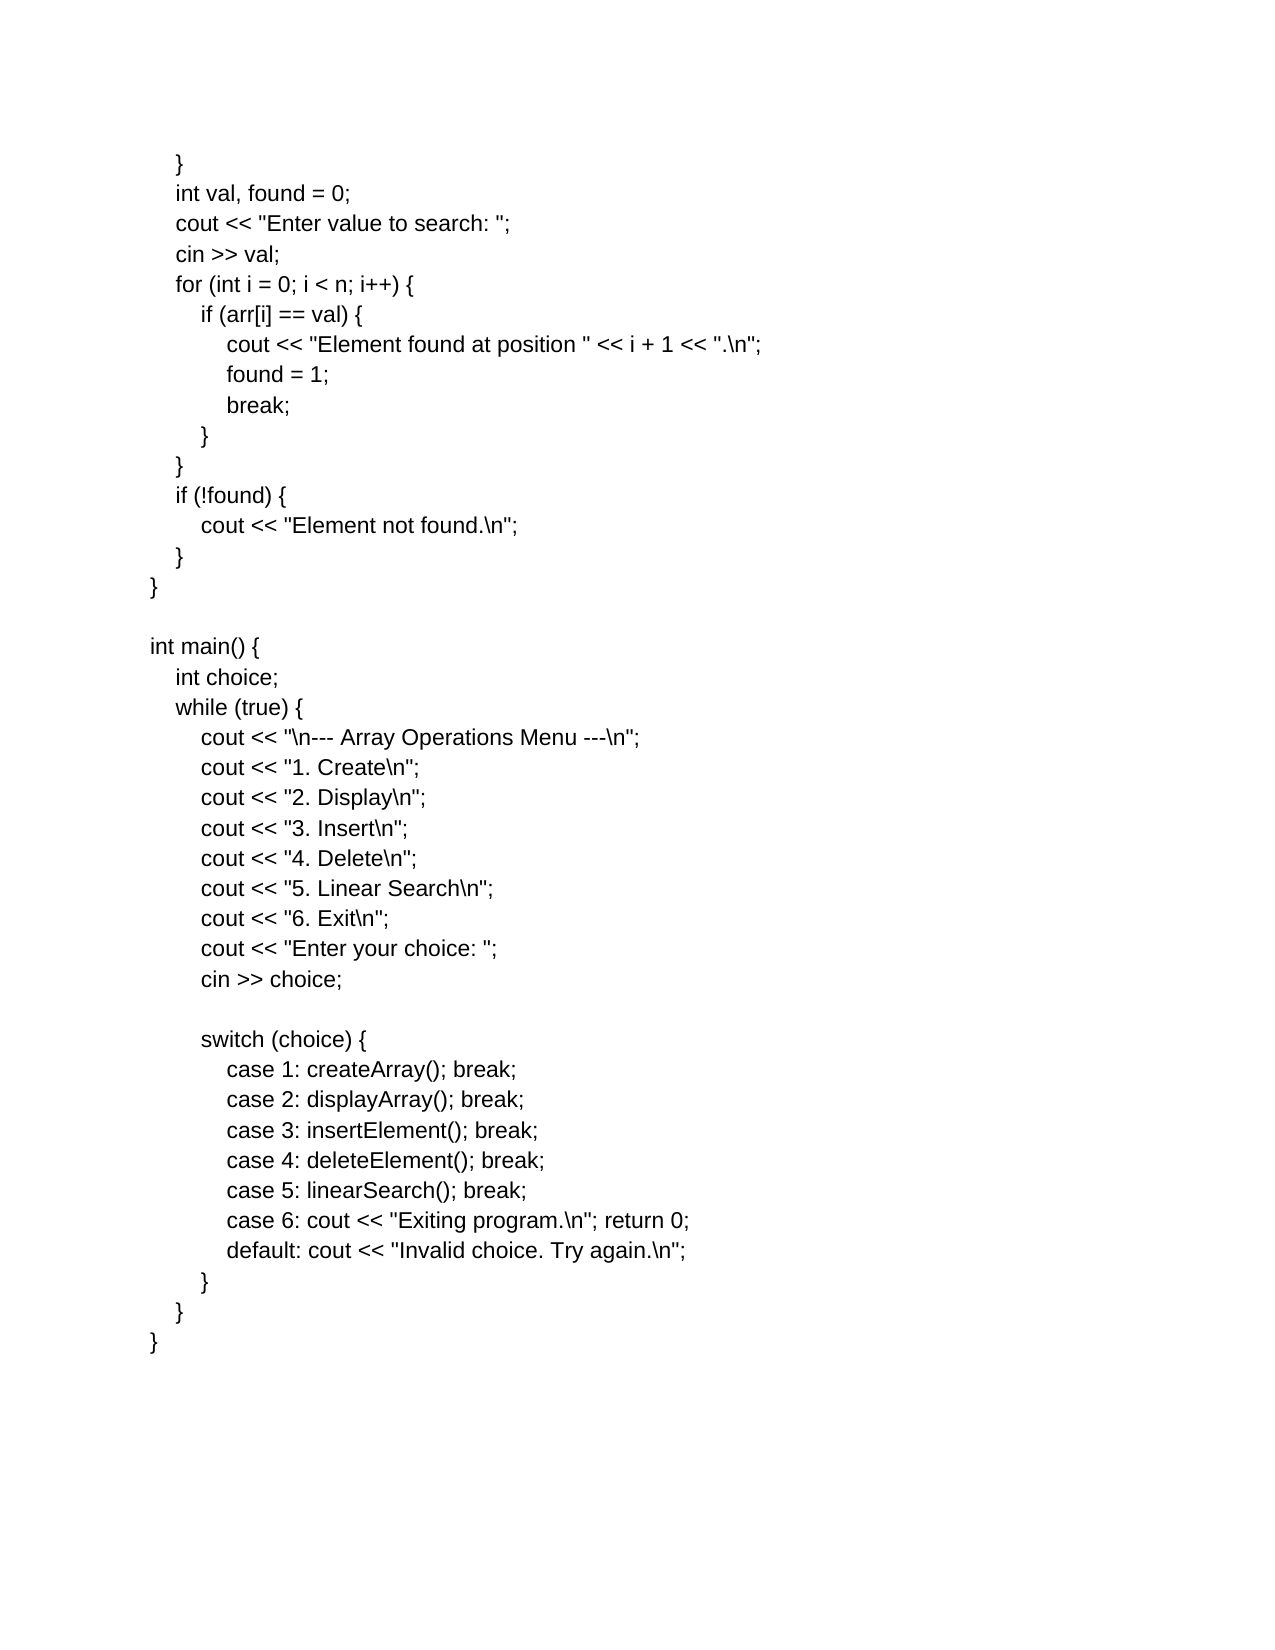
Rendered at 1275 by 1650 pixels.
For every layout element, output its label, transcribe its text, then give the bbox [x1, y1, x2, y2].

text } [150, 150, 1125, 176]
text } [150, 1328, 1125, 1354]
text cin >> val; [150, 241, 1125, 267]
text switch (choice) { [150, 1026, 1125, 1052]
text case 6: cout << "Exiting program.\n"; return 0; [150, 1207, 1125, 1234]
text case 3: insertElement(); break; [150, 1117, 1125, 1143]
text cout << "5. Linear Search\n"; [150, 875, 1125, 901]
text cout << "Element found at position " << i + 1 << ".\n"; [150, 331, 1125, 358]
text cout << "Enter value to search: "; [150, 210, 1125, 237]
text cout << "6. Exit\n"; [150, 905, 1125, 932]
text case 1: createArray(); break; [150, 1056, 1125, 1083]
text cout << "\n--- Array Operations Menu ---\n"; [150, 724, 1125, 750]
text } [150, 422, 1125, 448]
text cout << "4. Delete\n"; [150, 845, 1125, 871]
text while (true) { [150, 694, 1125, 720]
text break; [150, 392, 1125, 418]
text if (!found) { [150, 482, 1125, 509]
text cout << "Enter your choice: "; [150, 935, 1125, 962]
text case 2: displayArray(); break; [150, 1086, 1125, 1113]
text } [150, 1268, 1125, 1294]
text default: cout << "Invalid choice. Try again.\n"; [150, 1237, 1125, 1264]
text cout << "3. Insert\n"; [150, 814, 1125, 841]
text cout << "2. Display\n"; [150, 784, 1125, 811]
text for (int i = 0; i < n; i++) { [150, 271, 1125, 297]
text int main() { [150, 633, 1125, 660]
text if (arr[i] == val) { [150, 301, 1125, 327]
text int val, found = 0; [150, 180, 1125, 207]
text case 4: deleteElement(); break; [150, 1147, 1125, 1173]
text int choice; [150, 663, 1125, 690]
text cout << "1. Create\n"; [150, 754, 1125, 781]
text } [150, 1298, 1125, 1324]
text cout << "Element not found.\n"; [150, 512, 1125, 539]
text cin >> choice; [150, 966, 1125, 992]
text } [150, 573, 1125, 599]
text found = 1; [150, 361, 1125, 388]
text } [150, 543, 1125, 569]
text } [150, 452, 1125, 478]
text case 5: linearSearch(); break; [150, 1177, 1125, 1203]
